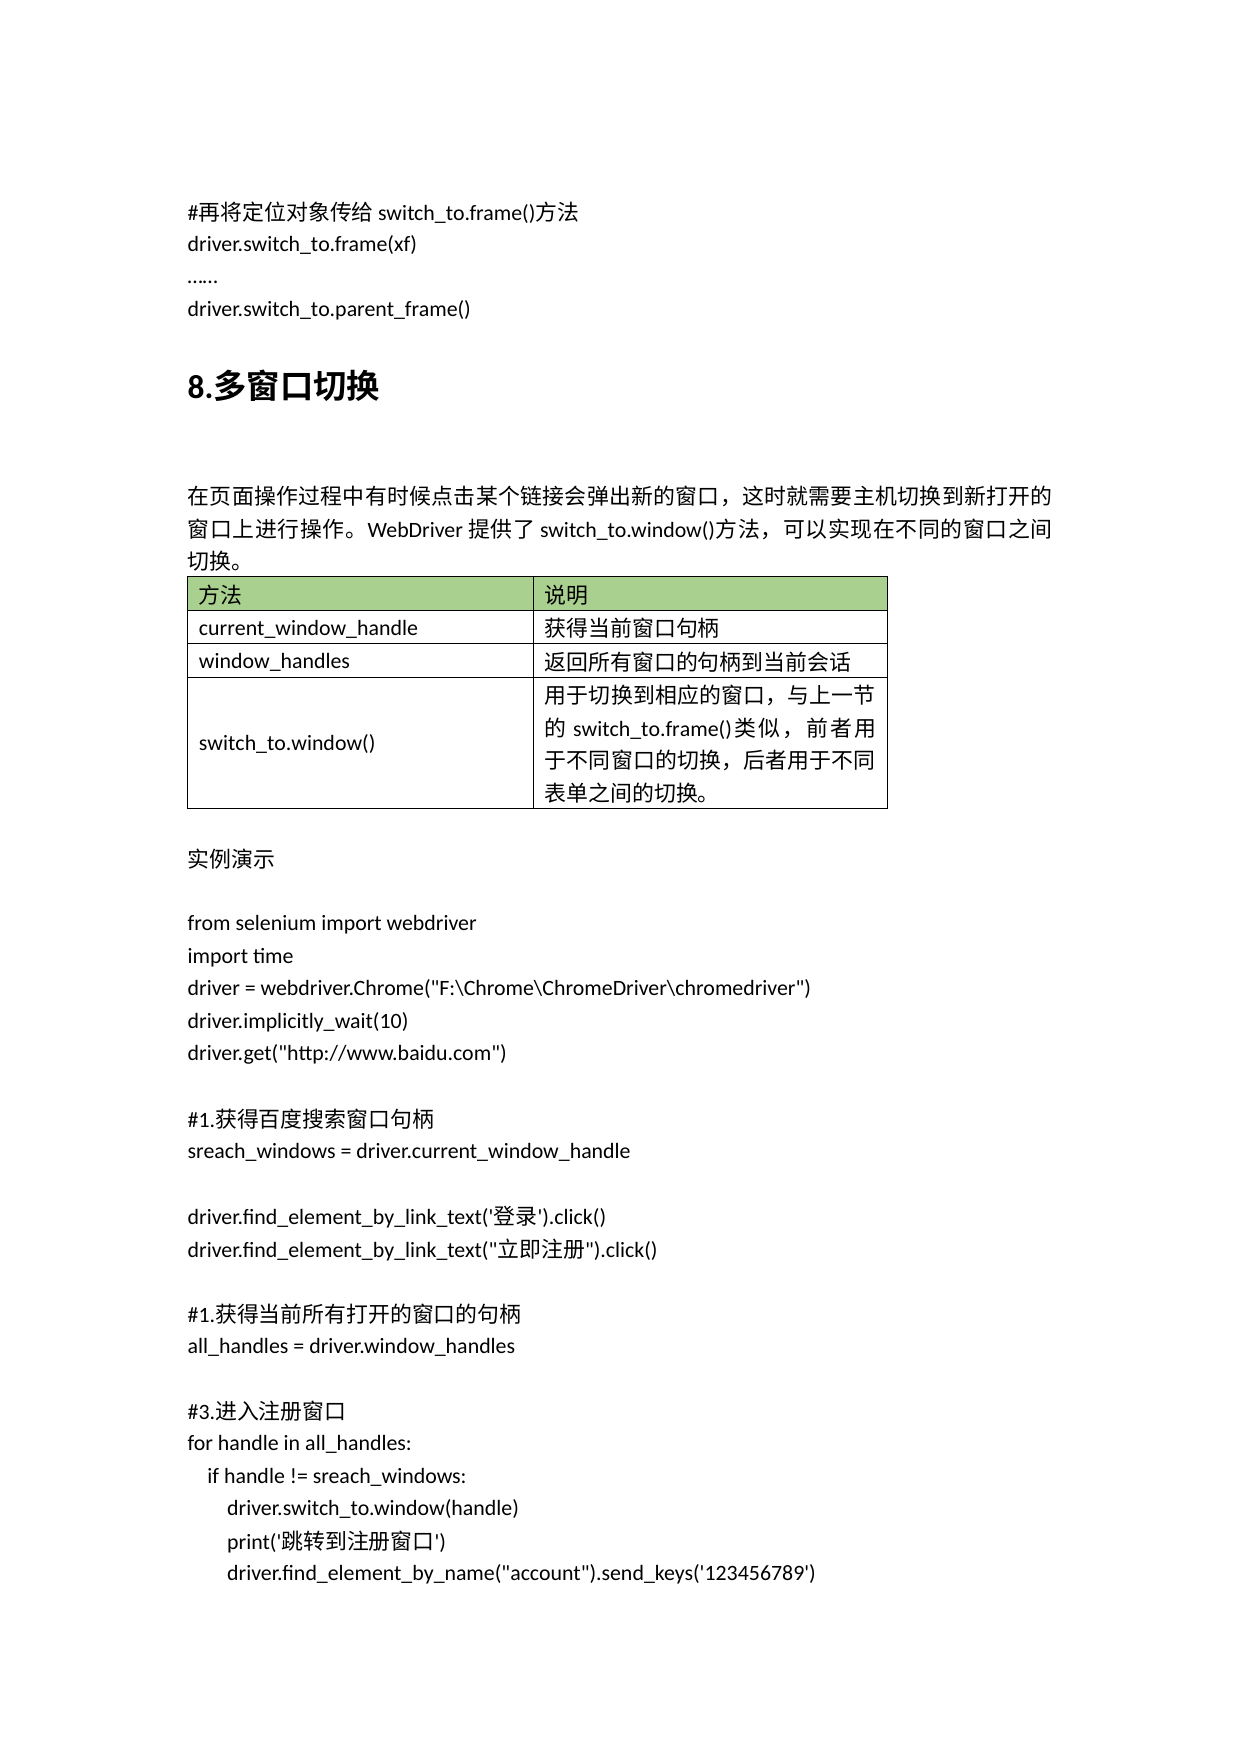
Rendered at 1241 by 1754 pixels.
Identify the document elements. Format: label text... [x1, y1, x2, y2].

subtitle 8.多窗口切换 [187, 352, 1053, 417]
table_cell switch_to.window() [188, 678, 533, 808]
text #1.获得当前所有打开的窗口的句柄 [187, 1296, 1053, 1329]
table_cell 返回所有窗口的句柄到当前会话 [534, 644, 887, 677]
table_cell 获得当前窗口句柄 [534, 611, 887, 643]
text #1.获得百度搜索窗口句柄 [187, 1101, 1053, 1134]
table_cell current_window_handle [188, 611, 533, 643]
table_cell 用于切换到相应的窗口，与上一节的switch_to.frame()类似，前者用于不同窗口的切换，后者用于不同表单之间的切换。 [534, 678, 887, 808]
text sreach_windows = driver.current_window_handle [187, 1134, 1053, 1166]
text 实例演示 [187, 841, 1053, 874]
table_header 方法 [188, 577, 533, 610]
text driver.switch_to.frame(xf) [187, 227, 1053, 259]
text driver.switch_to.parent_frame() [187, 292, 1053, 324]
text for handle in all_handles: [187, 1426, 1053, 1459]
text driver.implicitly_wait(10) [187, 1004, 1053, 1036]
text driver.find_element_by_name("account").send_keys('123456789') [187, 1556, 1053, 1589]
text driver.switch_to.window(handle) [187, 1491, 1053, 1524]
text driver.find_element_by_link_text("立即注册").click() [187, 1231, 1053, 1264]
text driver = webdriver.Chrome("F:\Chrome\ChromeDriver\chromedriver") [187, 971, 1053, 1004]
table_cell window_handles [188, 644, 533, 677]
text driver.find_element_by_link_text('登录').click() [187, 1199, 1053, 1231]
text import time [187, 939, 1053, 971]
table_header 说明 [534, 577, 887, 610]
text if handle != sreach_windows: [187, 1459, 1053, 1491]
text #再将定位对象传给switch_to.frame()方法 [187, 194, 1053, 227]
text driver.get("http://www.baidu.com") [187, 1036, 1053, 1069]
text 在页面操作过程中有时候点击某个链接会弹出新的窗口，这时就需要主机切换到新打开的窗口上进行操作。WebDriver提供了switch_to.window()方法，可以实现在不同的窗口之间切换。 [187, 479, 1053, 576]
text all_handles = driver.window_handles [187, 1329, 1053, 1361]
text print('跳转到注册窗口') [187, 1524, 1053, 1556]
text …… [187, 259, 1053, 292]
text from selenium import webdriver [187, 906, 1053, 939]
text #3.进入注册窗口 [187, 1394, 1053, 1426]
